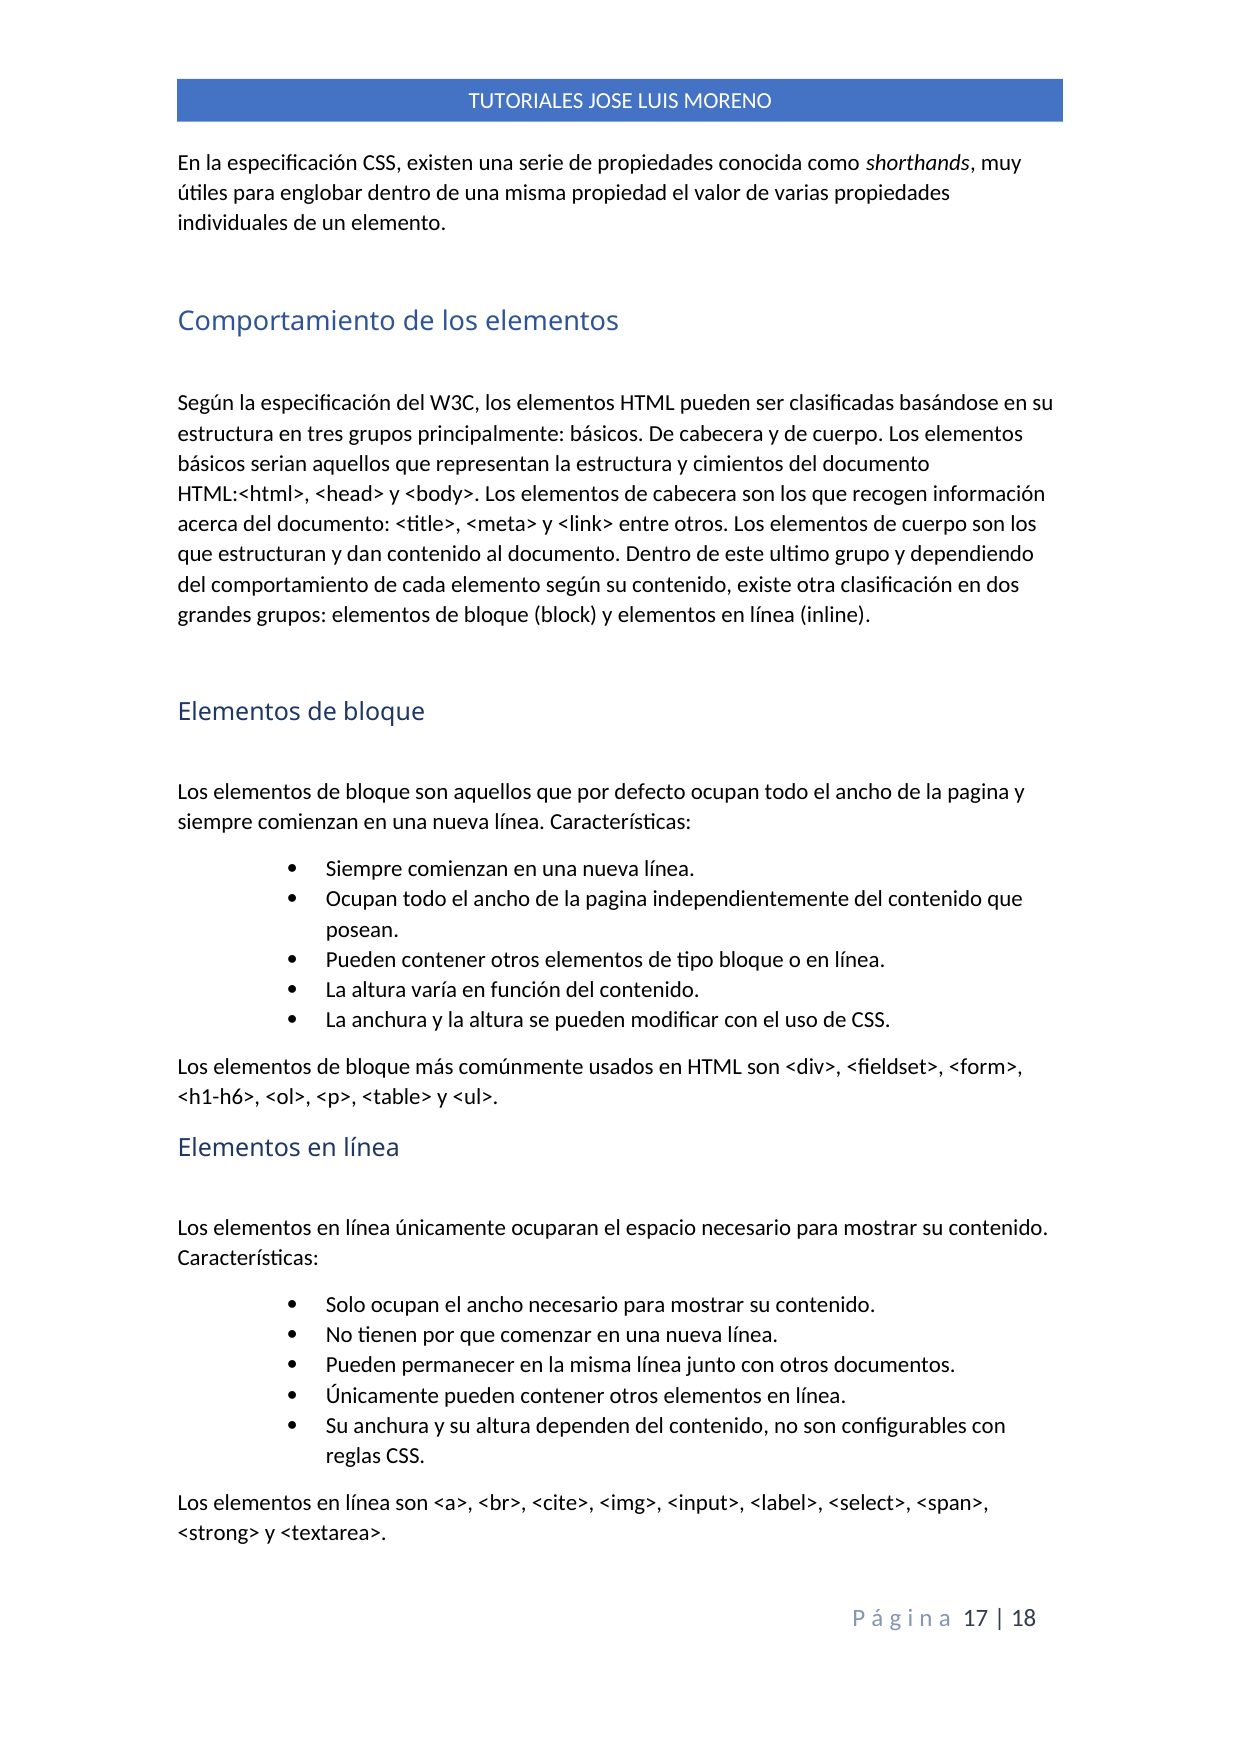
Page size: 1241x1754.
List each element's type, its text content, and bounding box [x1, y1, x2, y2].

text En la especificación CSS, existen una serie de propiedades conocida como shorthands, muy útiles para englobar dentro de una misma propiedad el valor de varias propiedades individuales de un elemento. [177, 148, 1063, 236]
list No tienen por que comenzar en una nueva línea. [288, 1320, 1063, 1348]
list Pueden permanecer en la misma línea junto con otros documentos. [288, 1351, 1063, 1378]
text Los elementos de bloque más comúnmente usados en HTML son <div>, <fieldset>, <form>, <h1-h6>, <ol>, <p>, <table> y <ul>. [177, 1052, 1063, 1111]
subtitle Elementos de bloque [177, 694, 1063, 728]
subtitle Comportamiento de los elementos [177, 302, 1063, 339]
list Solo ocupan el ancho necesario para mostrar su contenido. [288, 1290, 1063, 1318]
subtitle Elementos en línea [177, 1129, 1063, 1163]
list La altura varía en función del contenido. [288, 975, 1063, 1003]
list Su anchura y su altura dependen del contenido, no son configurables con reglas CSS. [288, 1411, 1063, 1469]
list Pueden contener otros elementos de tipo bloque o en línea. [288, 945, 1063, 973]
list Ocupan todo el ancho de la pagina independientemente del contenido que posean. [288, 884, 1063, 943]
text Según la especificación del W3C, los elementos HTML pueden ser clasificadas basándose en su estructura en tres grupos principalmente: básicos. De cabecera y de cuerpo. Los elementos básicos serian aquellos que representan la estructura y cimientos del documento HTML:<html>, <head> y <body>. Los elementos de cabecera son los que recogen información acerca del documento: <title>, <meta> y <link> entre otros. Los elementos de cuerpo son los que estructuran y dan contenido al documento. Dentro de este ultimo grupo y dependiendo del comportamiento de cada elemento según su contenido, existe otra clasificación en dos grandes grupos: elementos de bloque (block) y elementos en línea (inline). [177, 388, 1063, 628]
list Únicamente pueden contener otros elementos en línea. [288, 1381, 1063, 1409]
list La anchura y la altura se pueden modificar con el uso de CSS. [288, 1005, 1063, 1033]
text Los elementos en línea únicamente ocuparan el espacio necesario para mostrar su contenido. Características: [177, 1213, 1063, 1271]
text Los elementos de bloque son aquellos que por defecto ocupan todo el ancho de la pagina y siempre comienzan en una nueva línea. Características: [177, 777, 1063, 836]
text Los elementos en línea son <a>, <br>, <cite>, <img>, <input>, <label>, <select>, <span>, <strong> y <textarea>. [177, 1488, 1063, 1546]
list Siempre comienzan en una nueva línea. [288, 854, 1063, 882]
